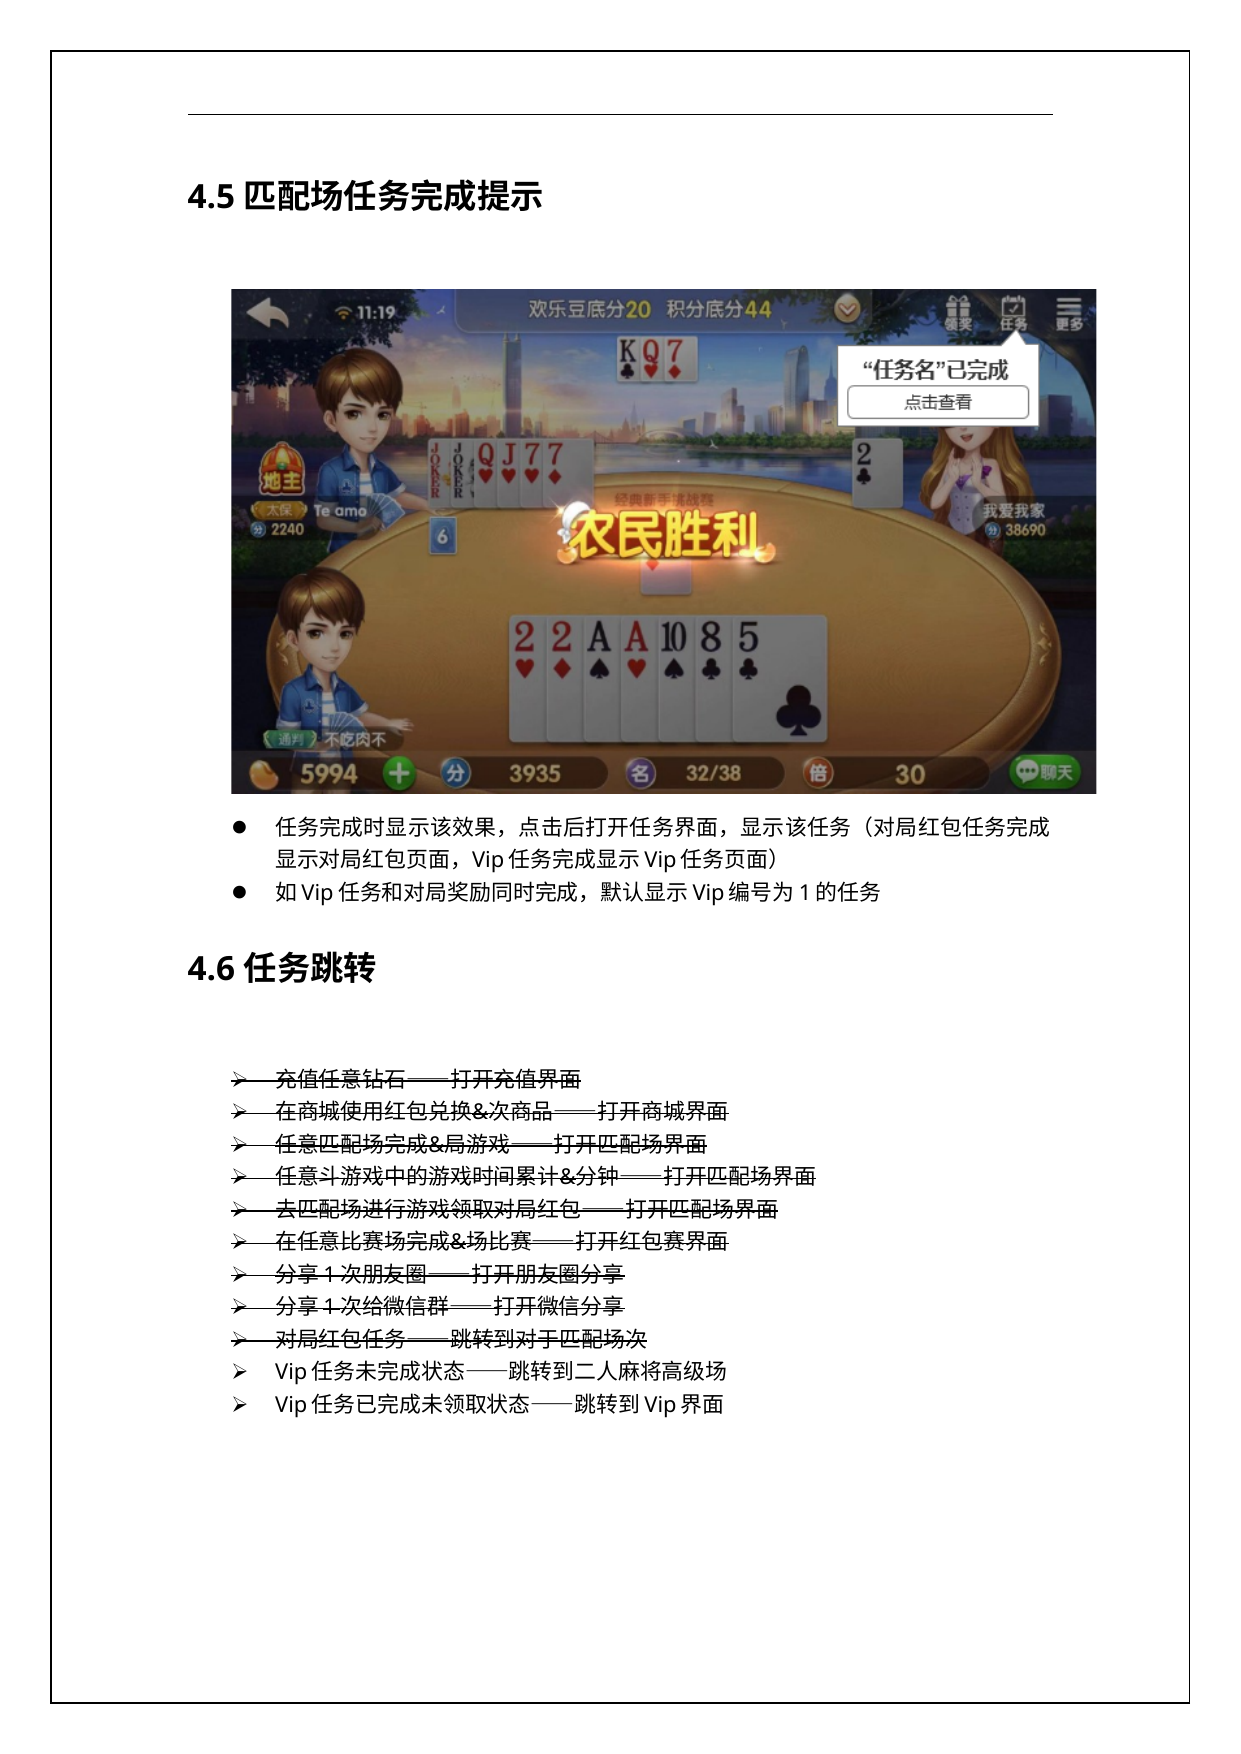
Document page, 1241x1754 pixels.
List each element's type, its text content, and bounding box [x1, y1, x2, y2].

list 充值任意钻石——打开充值界面 [231, 1061, 1053, 1094]
list 对局红包任务——跳转到对于匹配场次 [231, 1321, 1053, 1354]
list 在商城使用红包兑换&次商品——打开商城界面 [231, 1094, 1053, 1126]
list 任意斗游戏中的游戏时间累计&分钟——打开匹配场界面 [231, 1159, 1053, 1191]
list Vip任务已完成未领取状态——跳转到Vip界面 [231, 1386, 1053, 1419]
list 分享1次给微信群——打开微信分享 [231, 1289, 1053, 1321]
list 分享1次朋友圈——打开朋友圈分享 [231, 1256, 1053, 1289]
list 在任意比赛场完成&场比赛——打开红包赛界面 [231, 1224, 1053, 1256]
list 任务完成时显示该效果，点击后打开任务界面，显示该任务（对局红包任务完成显示对局红包页面，Vip任务完成显示Vip任务页面） [231, 809, 1053, 874]
list 去匹配场进行游戏领取对局红包——打开匹配场界面 [231, 1191, 1053, 1224]
subtitle 4.5 匹配场任务完成提示 [187, 162, 1053, 227]
picture [231, 289, 1097, 794]
list Vip任务未完成状态——跳转到二人麻将高级场 [231, 1354, 1053, 1386]
list 如Vip任务和对局奖励同时完成，默认显示Vip编号为1的任务 [231, 874, 1053, 907]
list 任意匹配场完成&局游戏——打开匹配场界面 [231, 1126, 1053, 1159]
subtitle 4.6 任务跳转 [187, 934, 1053, 999]
